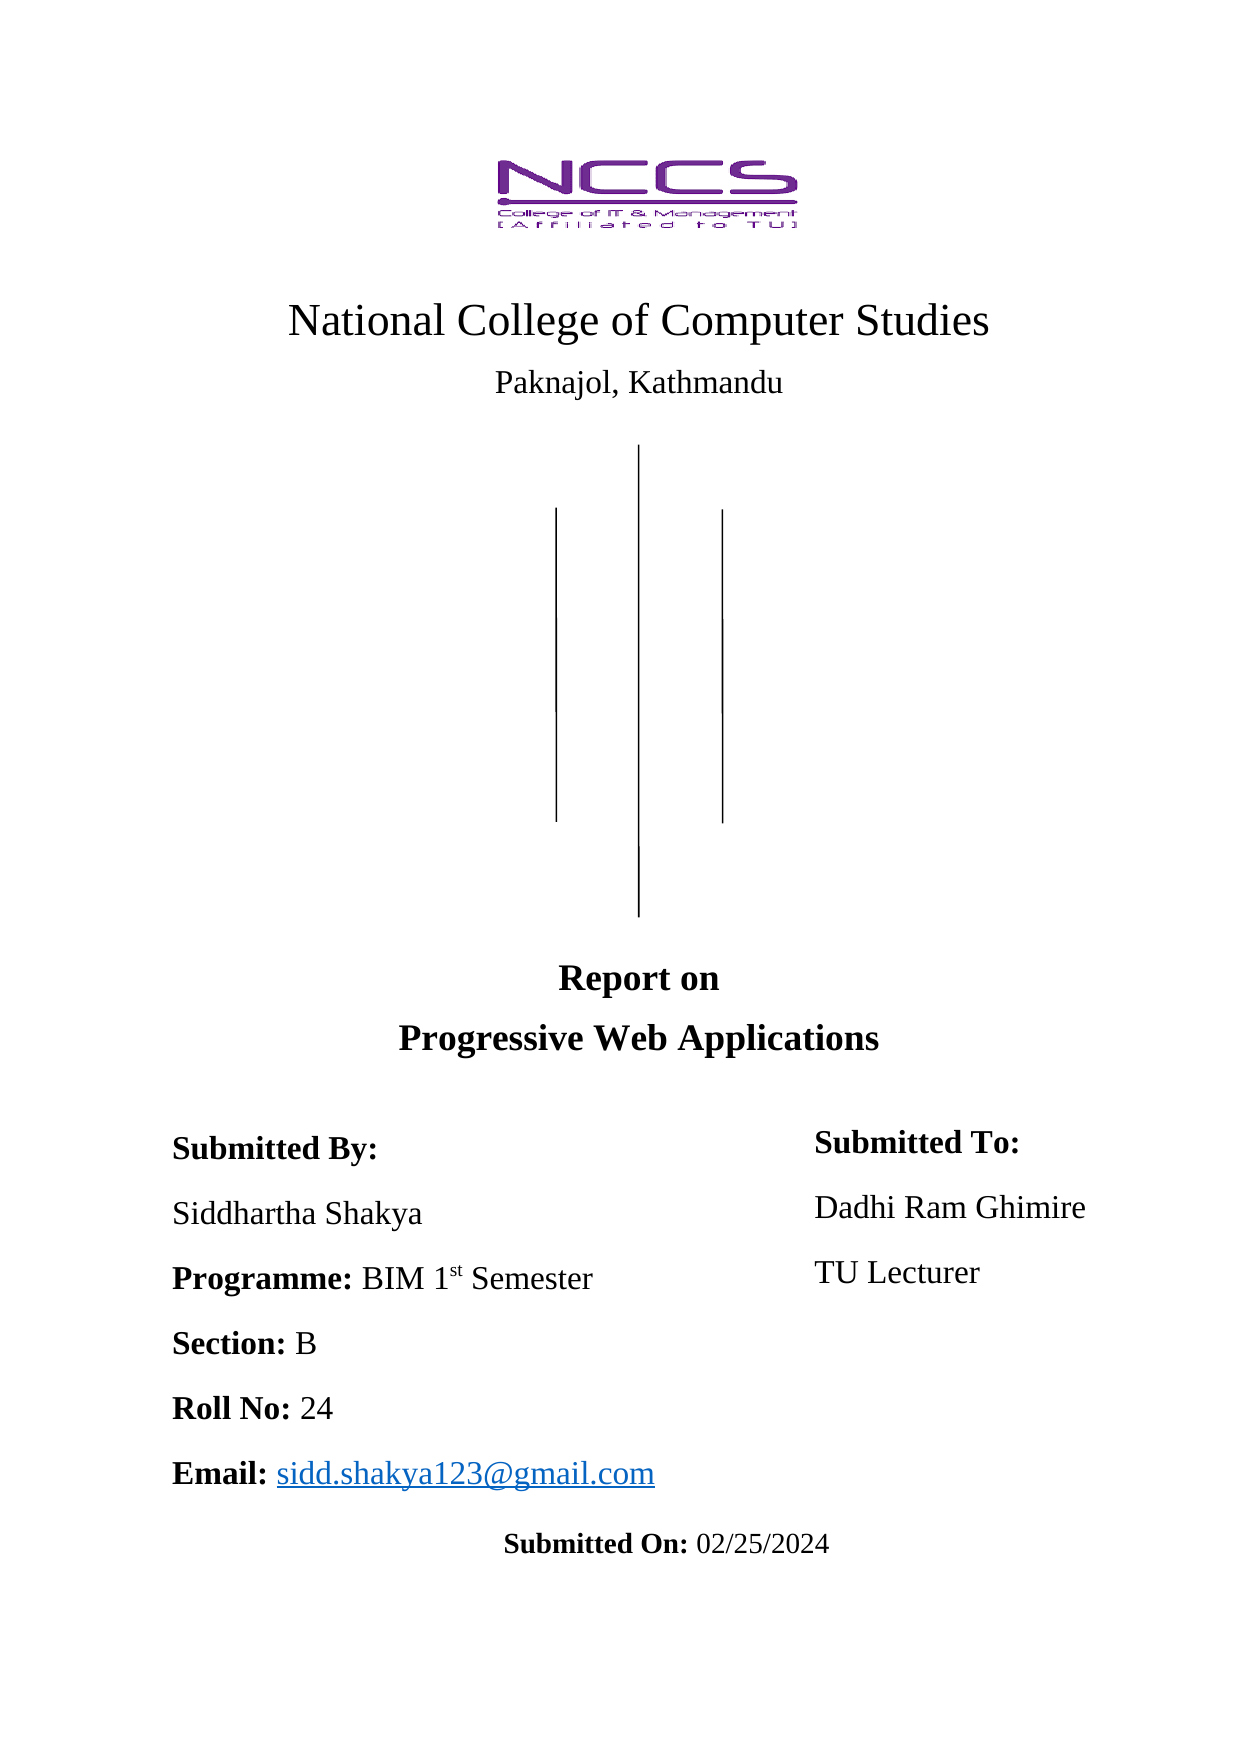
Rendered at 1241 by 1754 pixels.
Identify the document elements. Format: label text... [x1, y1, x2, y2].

text Report on [187, 955, 1090, 998]
text National College of Computer Studies [187, 150, 1090, 346]
picture [472, 95, 824, 293]
text Paknajol, Kathmandu [187, 362, 1090, 401]
text Progressive Web Applications [187, 1015, 1090, 1058]
